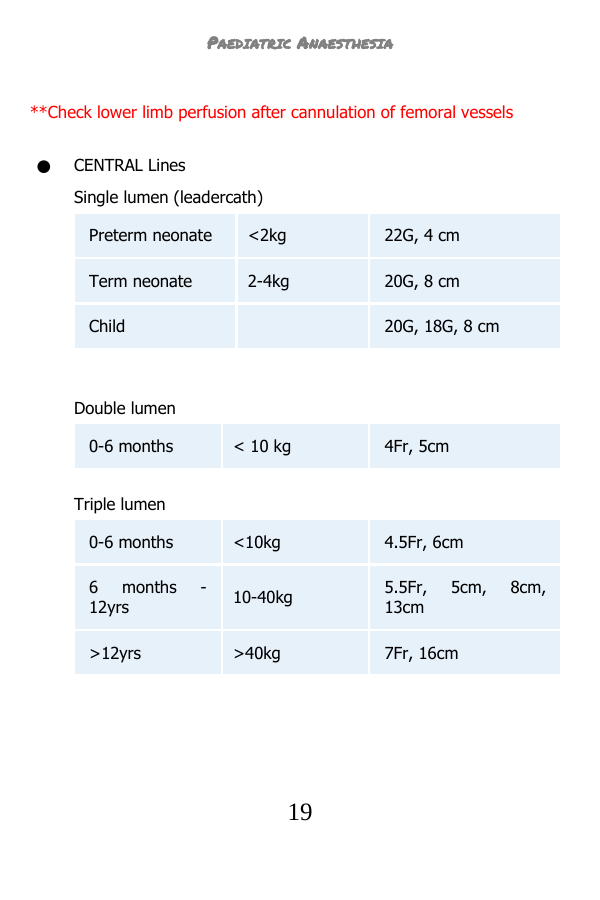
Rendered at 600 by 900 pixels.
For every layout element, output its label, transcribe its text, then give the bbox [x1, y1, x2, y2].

table_header 22G, 4 cm [370, 214, 560, 257]
table_header <2kg [238, 214, 368, 257]
table_cell [238, 305, 368, 348]
table_header 0-6 months [75, 424, 221, 468]
table_cell Term neonate [75, 259, 235, 302]
table_cell 6 months - 12yrs [75, 566, 221, 629]
table_header 4Fr, 5cm [370, 424, 560, 468]
table_header 0-6 months [75, 520, 221, 563]
table_cell 5.5Fr, 5cm, 8cm, 13cm [370, 566, 560, 629]
table_cell 20G, 18G, 8 cm [370, 305, 560, 348]
text Triple lumen [74, 494, 570, 514]
table_header <10kg [223, 520, 368, 563]
table_cell 10-40kg [223, 566, 368, 629]
table_header 4.5Fr, 6cm [370, 520, 560, 563]
text **Check lower limb perfusion after cannulation of femoral vessels [29, 102, 570, 122]
table_cell >40kg [223, 631, 368, 674]
table_header Preterm neonate [75, 214, 235, 257]
list CENTRAL Lines [36, 146, 570, 181]
table_cell 20G, 8 cm [370, 259, 560, 302]
table_cell Child [75, 305, 235, 348]
table_cell 7Fr, 16cm [370, 631, 560, 674]
text Double lumen [74, 398, 570, 418]
table_cell >12yrs [75, 631, 221, 674]
table_header < 10 kg [223, 424, 368, 468]
table_cell 2-4kg [238, 259, 368, 302]
text Single lumen (leadercath) [74, 187, 570, 207]
